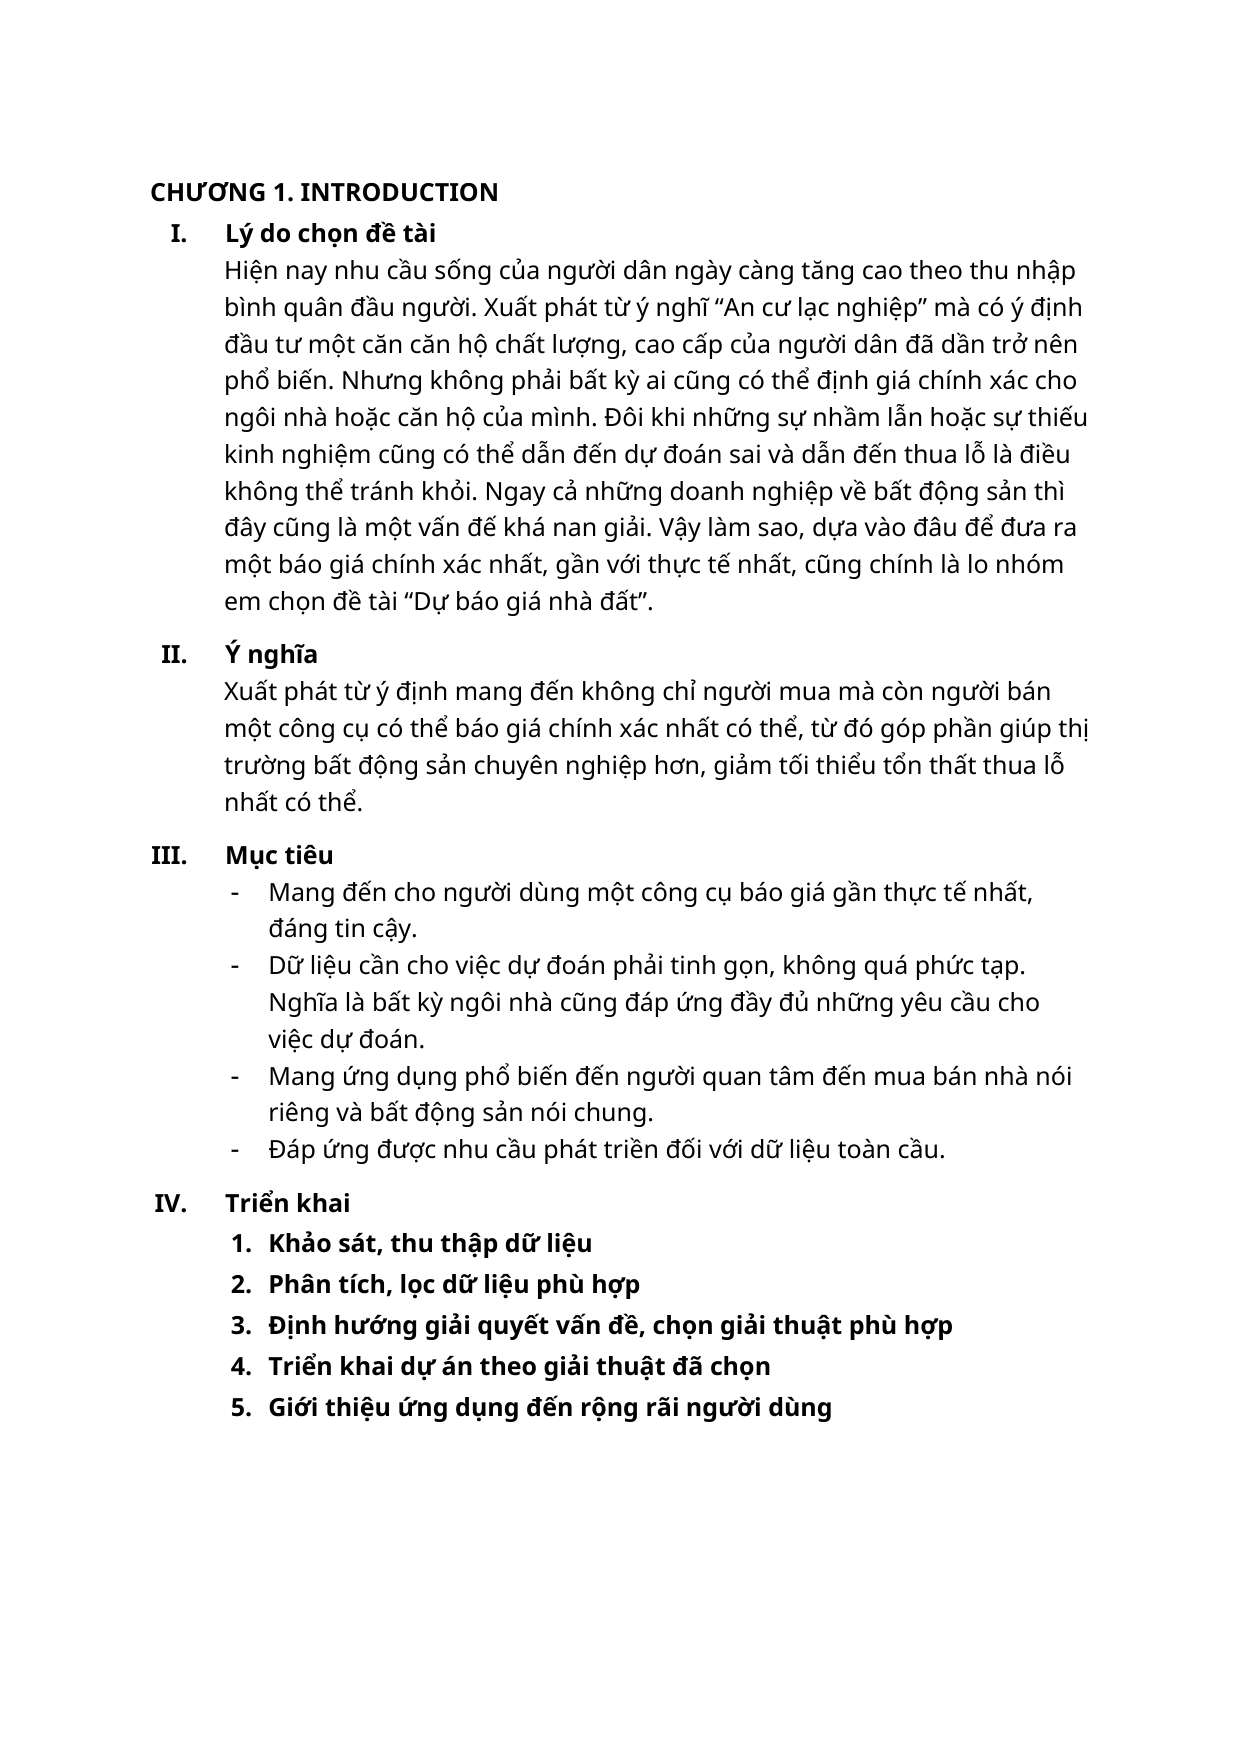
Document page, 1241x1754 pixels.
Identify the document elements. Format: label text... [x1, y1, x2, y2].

subtitle Ý nghĩa [187, 637, 1090, 671]
list Dữ liệu cần cho việc dự đoán phải tinh gọn, không quá phức tạp. Nghĩa là bất kỳ ngôi nhà cũng đáp ứng đầy đủ những yêu cầu cho việc dự đoán. [231, 948, 1090, 1056]
subtitle Lý do chọn đề tài [187, 216, 1090, 250]
subtitle Triển khai dự án theo giải thuật đã chọn [231, 1349, 1090, 1383]
subtitle Định hướng giải quyết vấn đề, chọn giải thuật phù hợp [231, 1308, 1090, 1342]
list Mang đến cho người dùng một công cụ báo giá gần thực tế nhất, đáng tin cậy. [231, 874, 1090, 945]
subtitle CHƯƠNG 1. INTRODUCTION [150, 175, 1090, 209]
subtitle Mục tiêu [187, 838, 1090, 872]
list Mang ứng dụng phổ biến đến người quan tâm đến mua bán nhà nói riêng và bất động sản nói chung. [231, 1058, 1090, 1129]
subtitle Giới thiệu ứng dụng đến rộng rãi người dùng [231, 1390, 1090, 1424]
list Đáp ứng được nhu cầu phát triền đối với dữ liệu toàn cầu. [231, 1132, 1090, 1166]
text Hiện nay nhu cầu sống của người dân ngày càng tăng cao theo thu nhập bình quân đầu người. Xuất phát từ ý nghĩ “An cư lạc nghiệp” mà có ý định đầu tư một căn căn hộ chất lượng, cao cấp của người dân đã dần trở nên phổ biến. Nhưng không phải bất kỳ ai cũng có thể định giá chính xác cho ngôi nhà hoặc căn hộ của mình. Đôi khi những sự nhầm lẫn hoặc sự thiếu kinh nghiệm cũng có thể dẫn đến dự đoán sai và dẫn đến thua lỗ là điều không thể tránh khỏi. Ngay cả những doanh nghiệp về bất động sản thì đây cũng là một vấn đế khá nan giải. Vậy làm sao, dựa vào đâu để đưa ra một báo giá chính xác nhất, gần với thực tế nhất, cũng chính là lo nhóm em chọn đề tài “Dự báo giá nhà đất”. [224, 253, 1090, 618]
subtitle Khảo sát, thu thập dữ liệu [231, 1226, 1090, 1260]
subtitle Phân tích, lọc dữ liệu phù hợp [231, 1267, 1090, 1301]
text Xuất phát từ ý định mang đến không chỉ người mua mà còn người bán một công cụ có thể báo giá chính xác nhất có thể, từ đó góp phần giúp thị trường bất động sản chuyên nghiệp hơn, giảm tối thiểu tổn thất thua lỗ nhất có thể. [224, 674, 1090, 818]
subtitle Triển khai [187, 1185, 1090, 1219]
